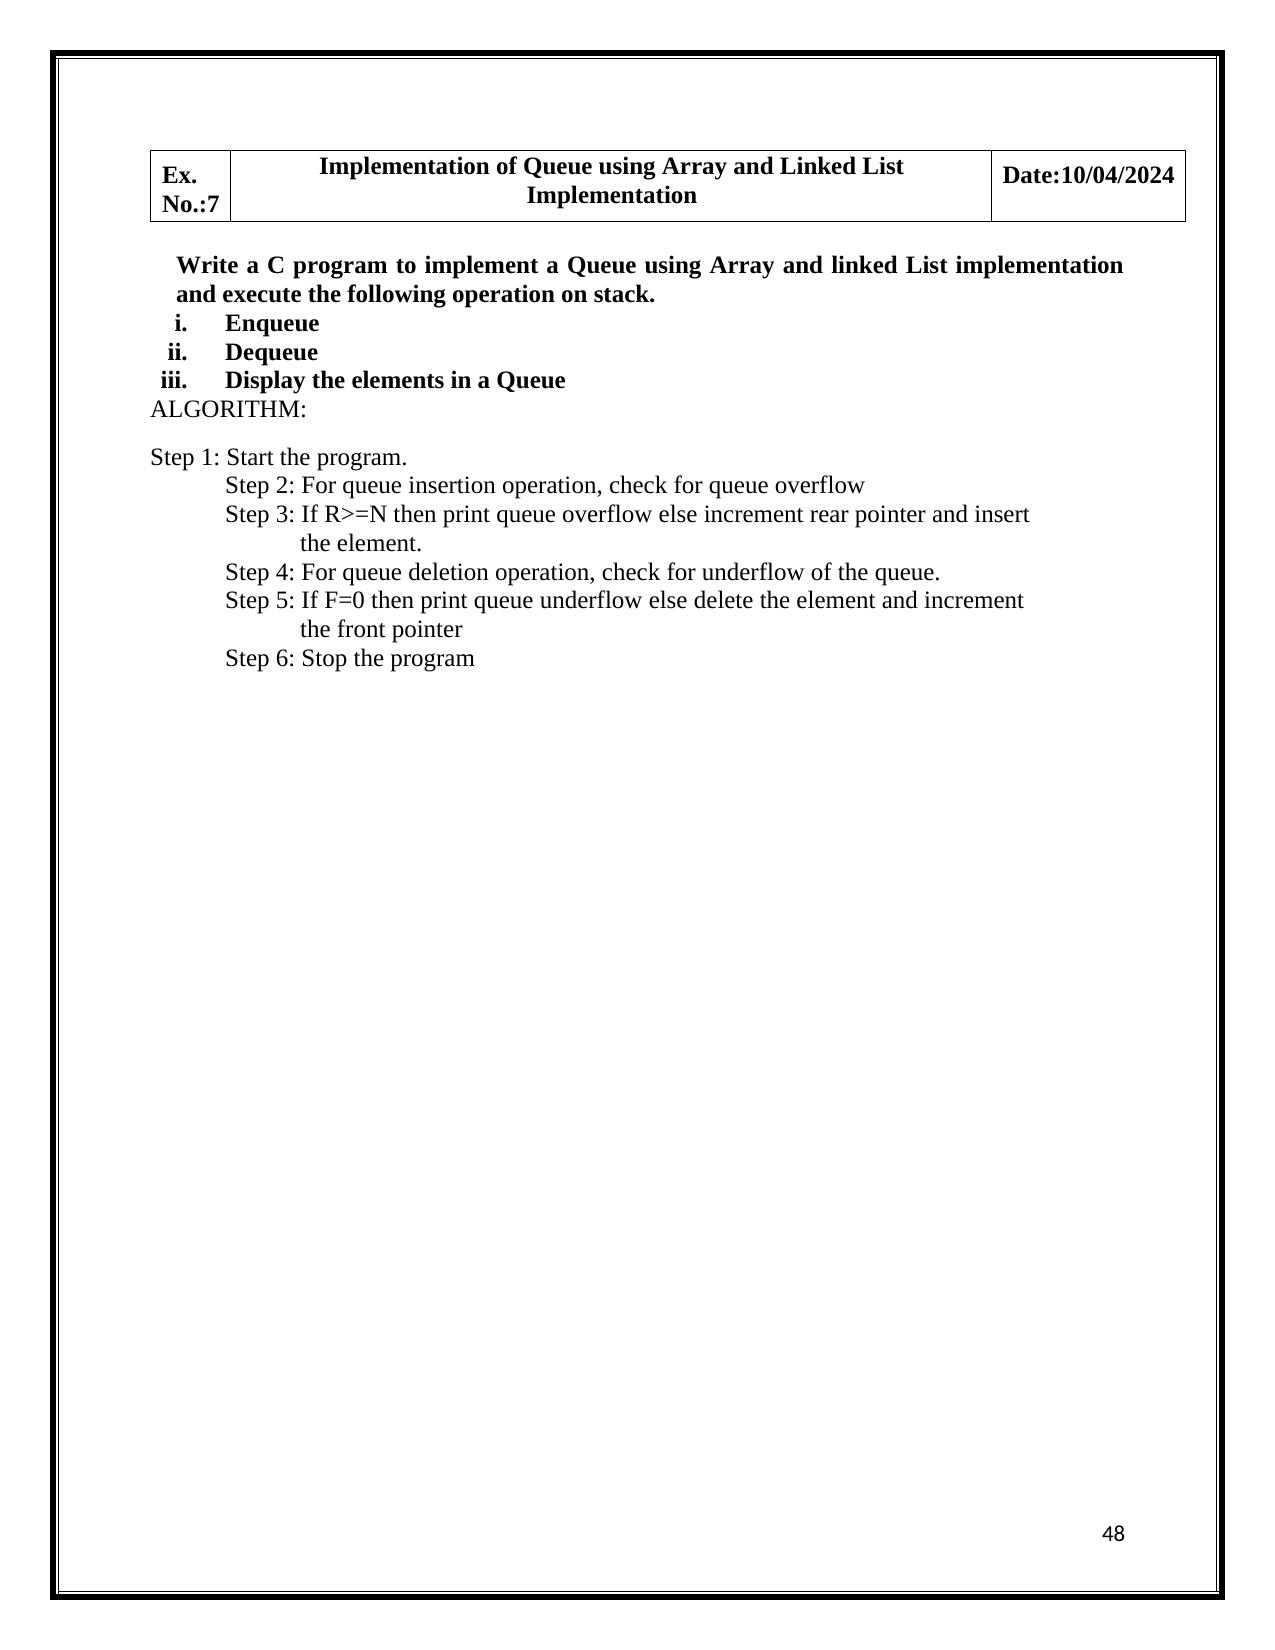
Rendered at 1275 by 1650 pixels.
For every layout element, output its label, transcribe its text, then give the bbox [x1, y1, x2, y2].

text Step 3: If R>=N then print queue overflow else increment rear pointer and insert [150, 499, 1125, 528]
text Step 4: For queue deletion operation, check for underflow of the queue. [150, 557, 1125, 586]
text Step 5: If F=0 then print queue underflow else delete the element and increment [150, 586, 1125, 614]
text Step 6: Stop the program [150, 643, 1125, 672]
list Enqueue [187, 308, 1125, 337]
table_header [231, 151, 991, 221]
text Step 2: For queue insertion operation, check for queue overflow [150, 471, 1125, 499]
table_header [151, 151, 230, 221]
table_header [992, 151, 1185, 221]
text ALGORITHM: [150, 394, 1125, 423]
text the element. [150, 528, 1125, 557]
text the front pointer [150, 614, 1125, 643]
text Step 1: Start the program. [150, 442, 1125, 471]
text Write a C program to implement a Queue using Array and linked List implementation and execute the following operation on stack. [176, 250, 1125, 308]
list Dequeue [187, 337, 1125, 365]
list Display the elements in a Queue [187, 365, 1125, 394]
